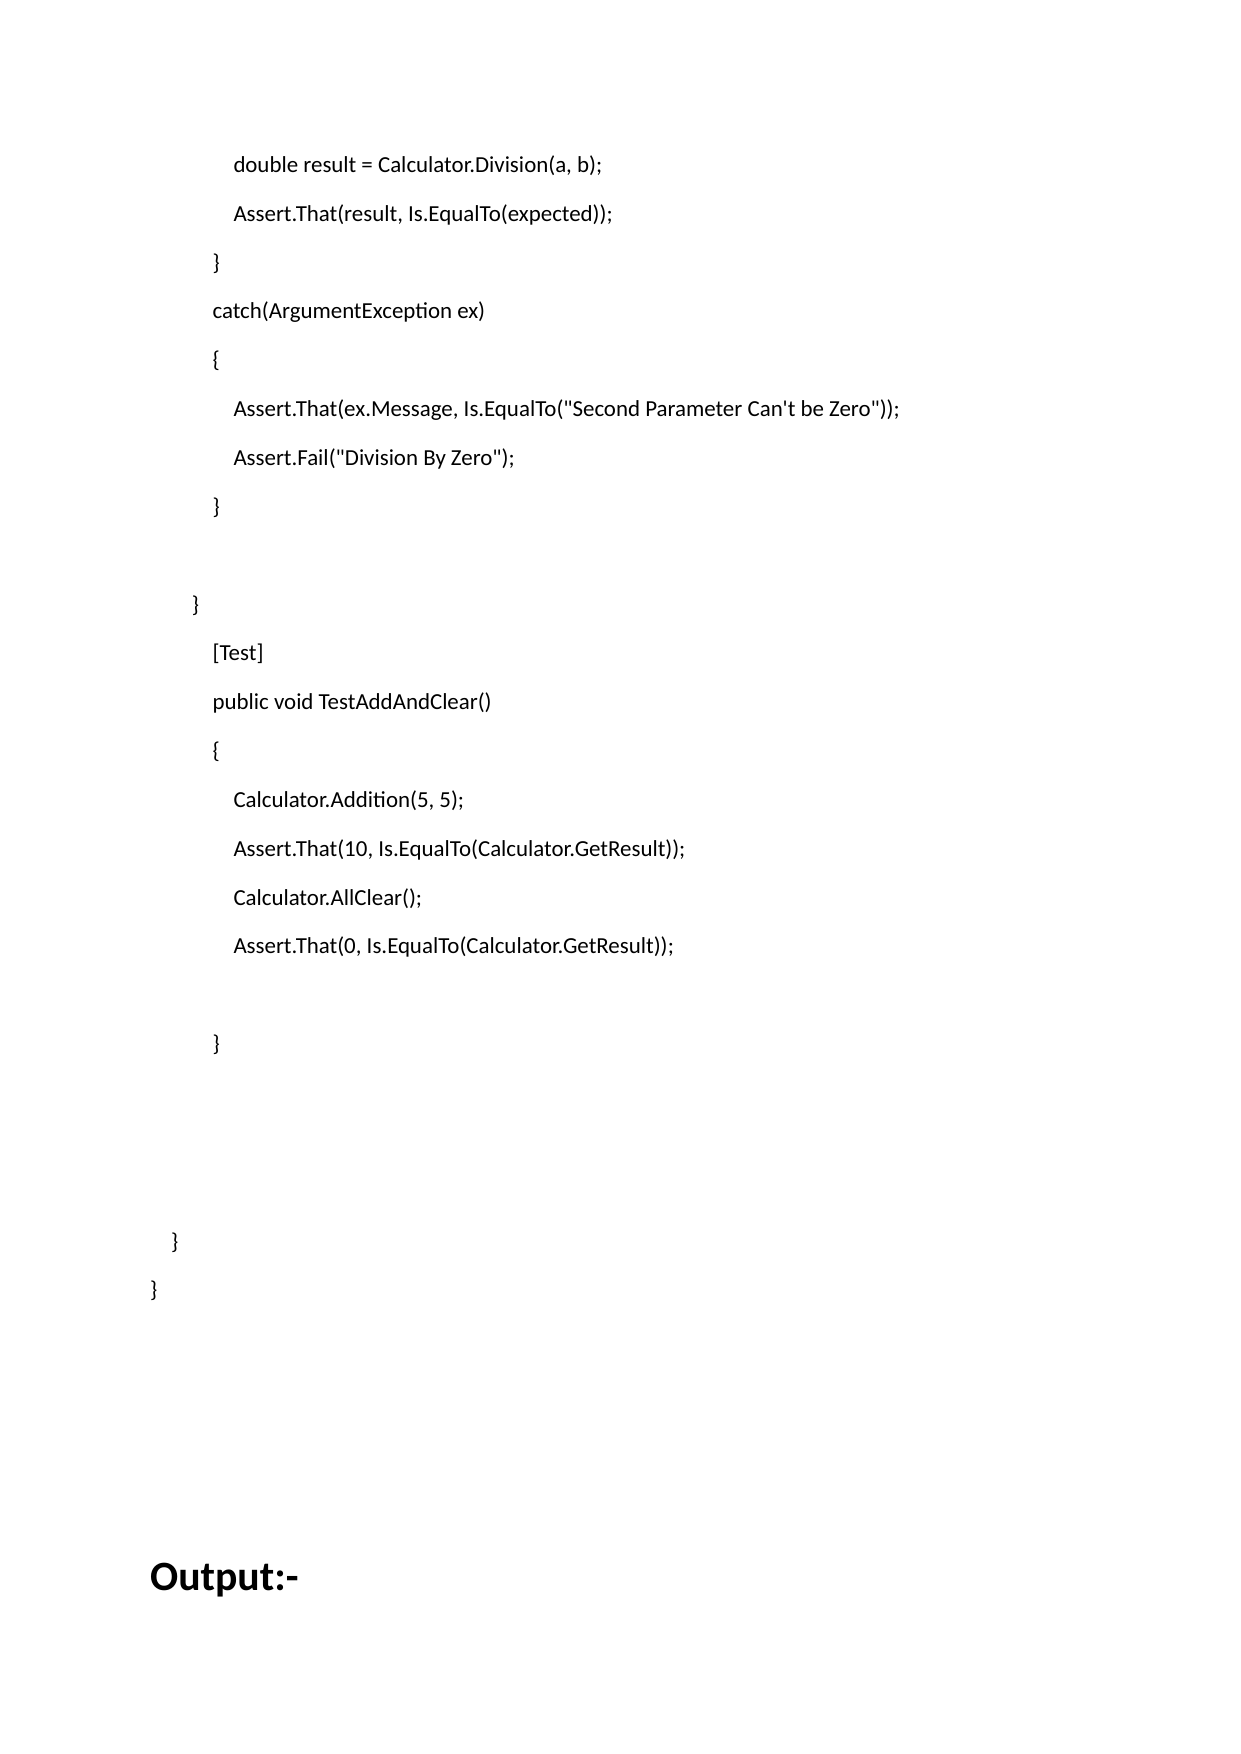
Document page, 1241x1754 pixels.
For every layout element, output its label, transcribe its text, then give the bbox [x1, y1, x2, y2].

text } [150, 590, 1090, 618]
text public void TestAddAndClear() [150, 687, 1090, 715]
text Assert.Fail("Division By Zero"); [150, 443, 1090, 471]
text } [150, 1276, 1090, 1304]
text Assert.That(result, Is.EqualTo(expected)); [150, 199, 1090, 227]
text } [150, 248, 1090, 276]
text Calculator.AllClear(); [150, 883, 1090, 911]
text Output:- [150, 1550, 1090, 1601]
text [Test] [150, 638, 1090, 667]
text { [150, 345, 1090, 373]
text } [150, 1227, 1090, 1255]
text Assert.That(ex.Message, Is.EqualTo("Second Parameter Can't be Zero")); [150, 394, 1090, 422]
text Assert.That(10, Is.EqualTo(Calculator.GetResult)); [150, 834, 1090, 862]
text Assert.That(0, Is.EqualTo(Calculator.GetResult)); [150, 932, 1090, 960]
text catch(ArgumentException ex) [150, 297, 1090, 324]
text Calculator.Addition(5, 5); [150, 785, 1090, 813]
text } [150, 1029, 1090, 1057]
text } [150, 492, 1090, 520]
text double result = Calculator.Division(a, b); [150, 150, 1090, 178]
text { [150, 736, 1090, 764]
